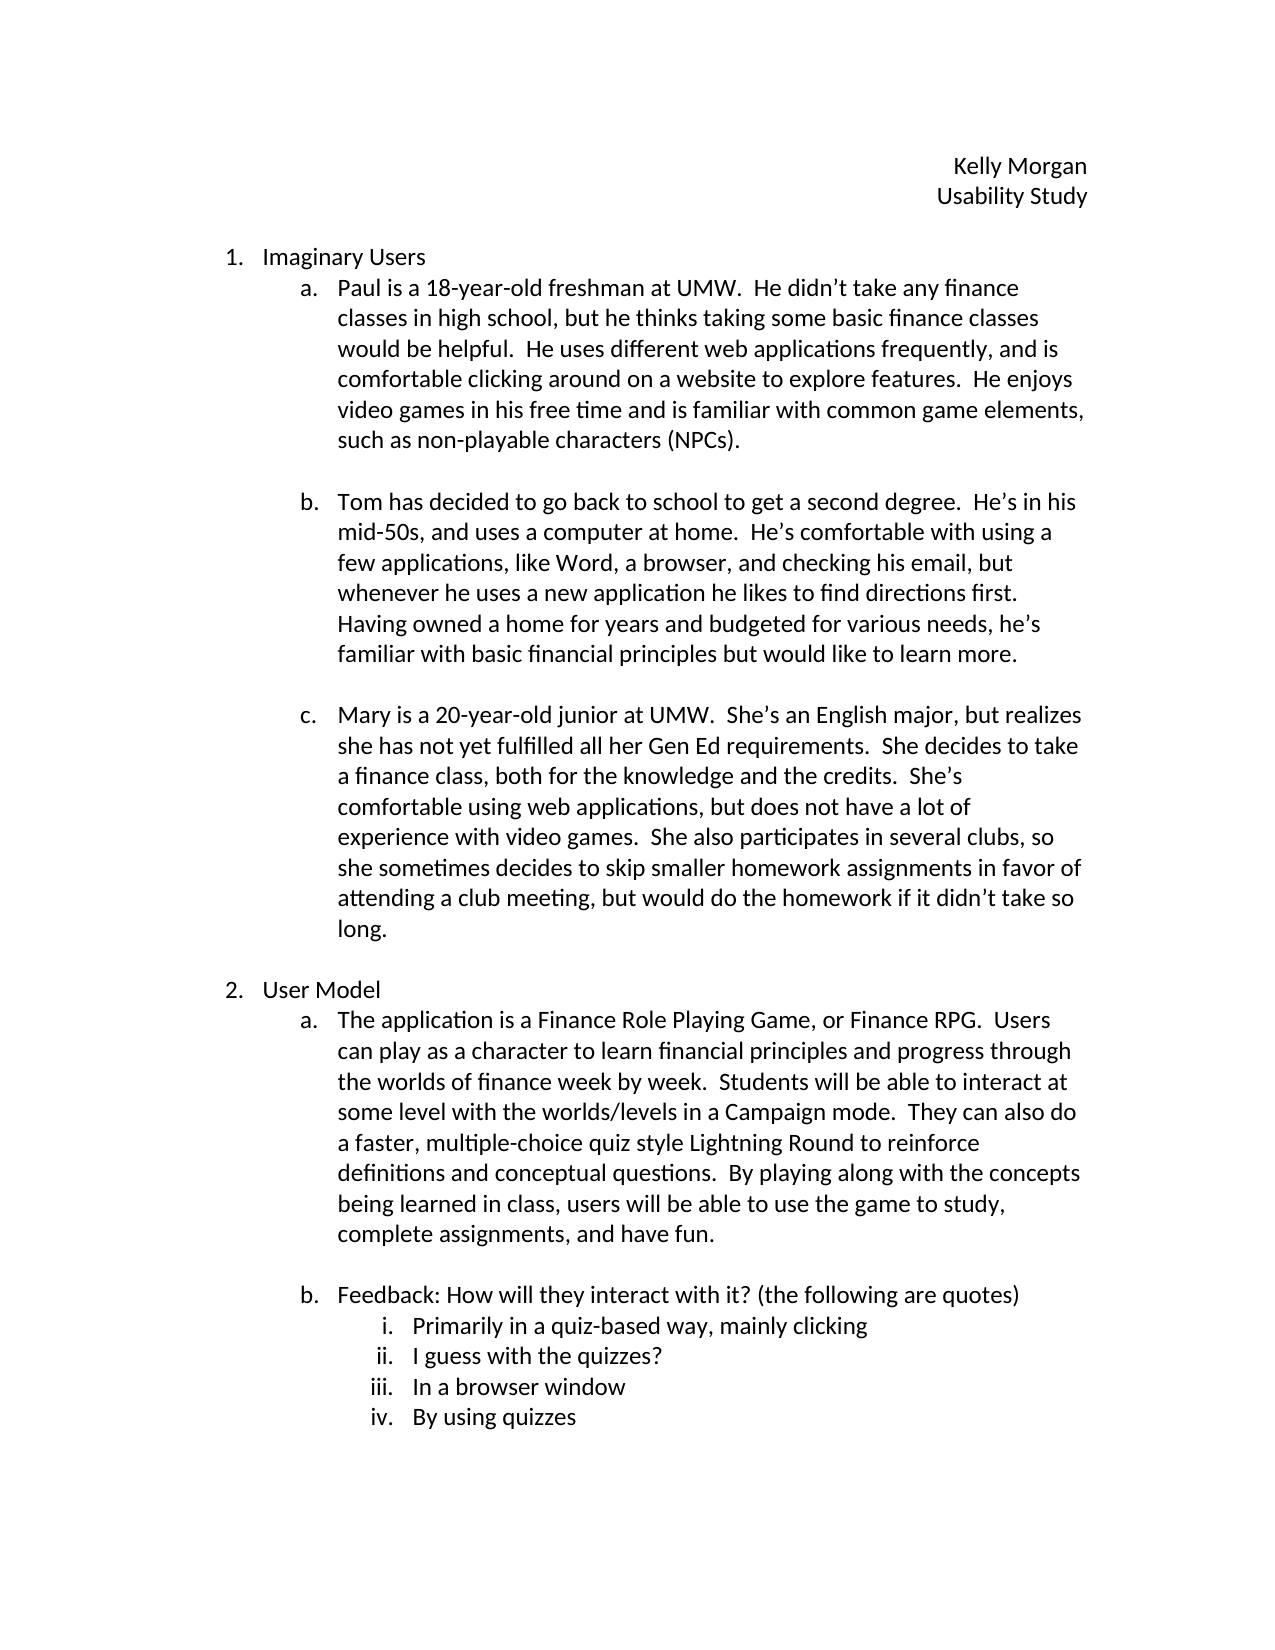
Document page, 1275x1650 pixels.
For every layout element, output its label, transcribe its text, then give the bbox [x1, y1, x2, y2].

list Mary is a 20-year-old junior at UMW. She’s an English major, but realizes she has not yet fulfilled all her Gen Ed requirements. She decides to take a finance class, both for the knowledge and the credits. She’s comfortable using web applications, but does not have a lot of experience with video games. She also participates in several clubs, so she sometimes decides to skip smaller homework assignments in favor of attending a club meeting, but would do the homework if it didn’t take so long. [300, 699, 1087, 943]
list Feedback: How will they interact with it? (the following are quotes) [300, 1279, 1087, 1310]
list Primarily in a quiz-based way, mainly clicking [394, 1310, 1087, 1340]
list Paul is a 18-year-old freshman at UMW. He didn’t take any finance classes in high school, but he thinks taking some basic finance classes would be helpful. He uses different web applications frequently, and is comfortable clicking around on a website to explore features. He enjoys video games in his free time and is familiar with common game elements, such as non-playable characters (NPCs). [300, 272, 1087, 455]
list Tom has decided to go back to school to get a second degree. He’s in his mid-50s, and uses a computer at home. He’s comfortable with using a few applications, like Word, a browser, and checking his email, but whenever he uses a new application he likes to find directions first. Having owned a home for years and budgeted for various needs, he’s familiar with basic financial principles but would like to learn more. [300, 486, 1087, 669]
list By using quizzes [394, 1401, 1087, 1432]
list The application is a Finance Role Playing Game, or Finance RPG. Users can play as a character to learn financial principles and progress through the worlds of finance week by week. Students will be able to interact at some level with the worlds/levels in a Campaign mode. They can also do a faster, multiple-choice quiz style Lightning Round to reinforce definitions and conceptual questions. By playing along with the concepts being learned in class, users will be able to use the game to study, complete assignments, and have fun. [300, 1004, 1087, 1249]
list User Model [225, 974, 1087, 1004]
list Imaginary Users [225, 242, 1087, 272]
list I guess with the quizzes? [394, 1340, 1087, 1371]
text Usability Study [187, 181, 1087, 211]
list In a browser window [394, 1371, 1087, 1401]
text Kelly Morgan [187, 150, 1087, 181]
